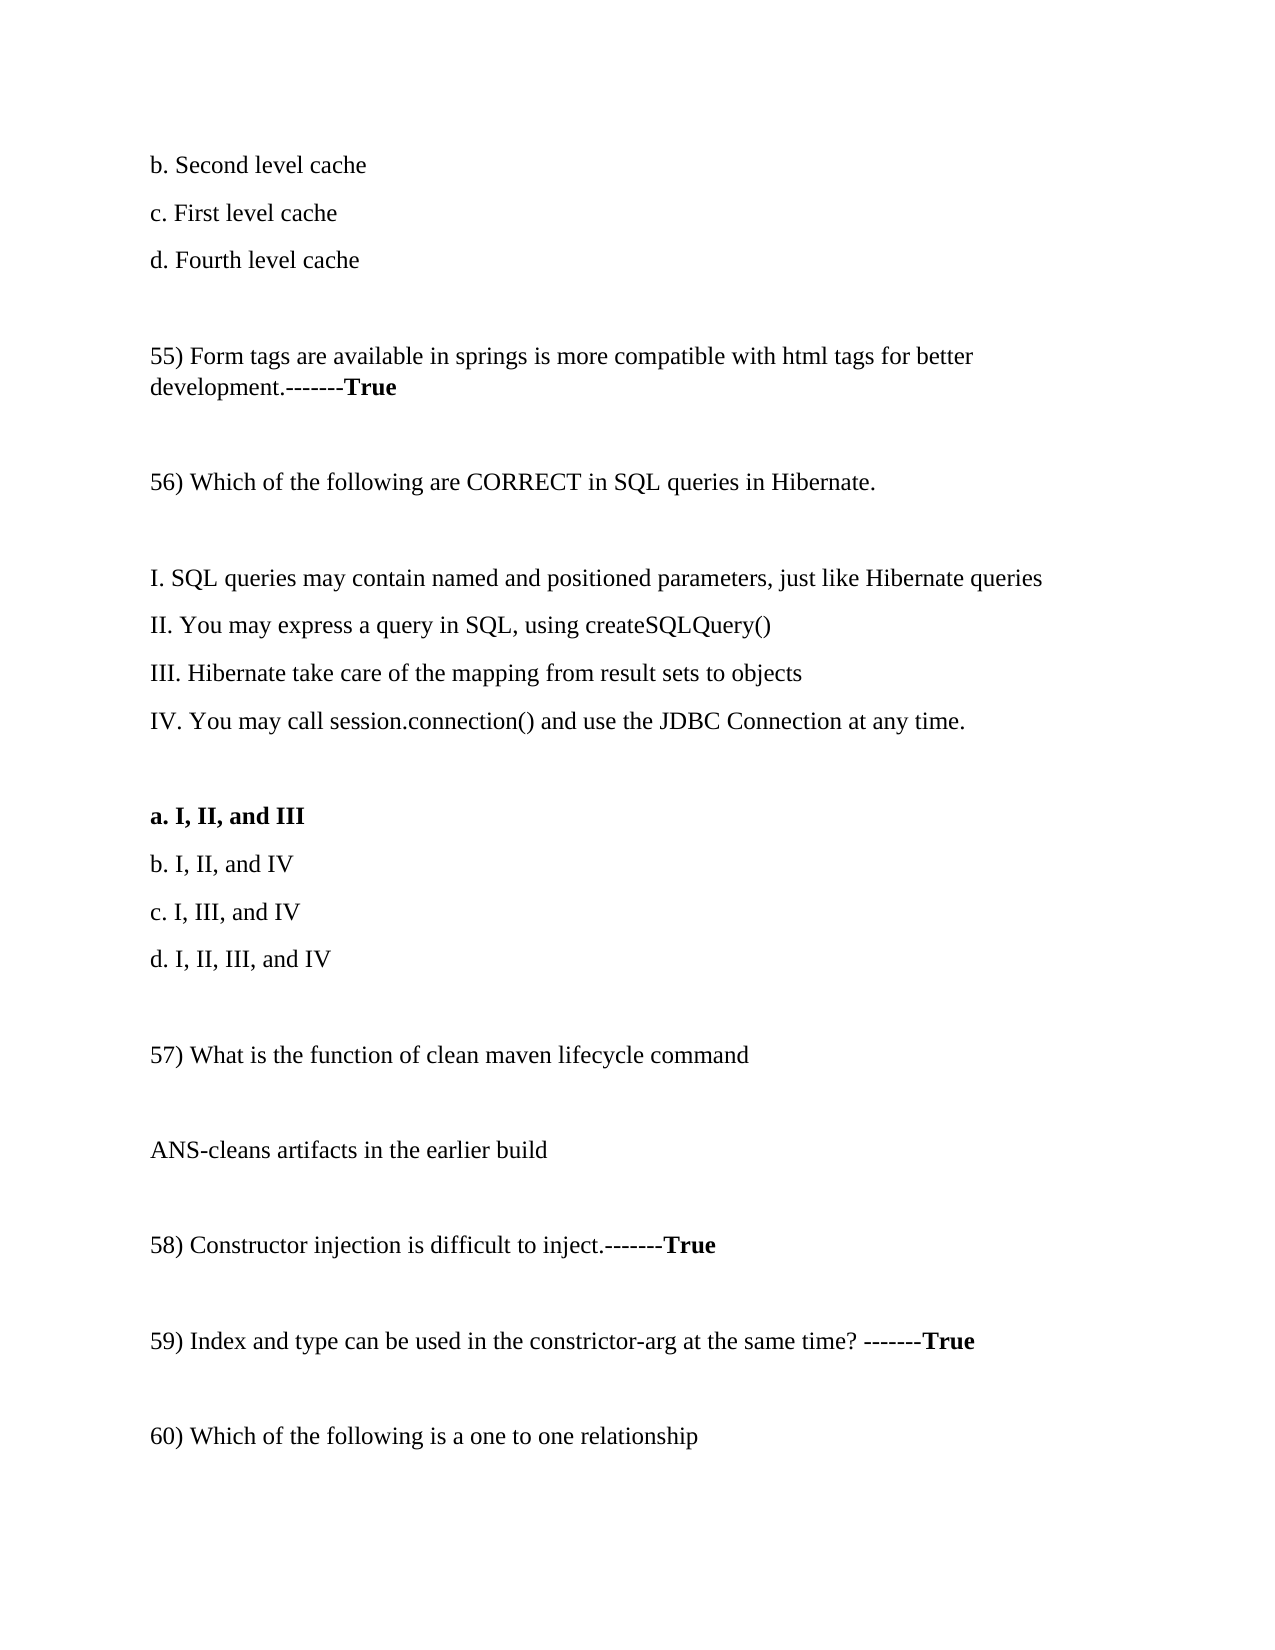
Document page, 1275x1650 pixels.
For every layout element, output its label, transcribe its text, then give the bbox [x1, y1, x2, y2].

text b. Second level cache [150, 150, 1125, 179]
text 58) Constructor injection is difficult to inject.-------True [150, 1231, 1125, 1259]
text a. I, II, and III [150, 801, 1125, 830]
text d. Fourth level cache [150, 245, 1125, 274]
text c. First level cache [150, 198, 1125, 226]
text 55) Form tags are available in springs is more compatible with html tags for better development.-------True [150, 341, 1125, 401]
text II. You may express a query in SQL, using createSQLQuery() [150, 610, 1125, 639]
text d. I, II, III, and IV [150, 944, 1125, 973]
text ANS-cleans artifacts in the earlier build [150, 1135, 1125, 1164]
text 57) What is the function of clean maven lifecycle command [150, 1040, 1125, 1068]
text I. SQL queries may contain named and positioned parameters, just like Hibernate queries [150, 563, 1125, 591]
text IV. You may call session.connection() and use the JDBC Connection at any time. [150, 706, 1125, 734]
text b. I, II, and IV [150, 849, 1125, 878]
text c. I, III, and IV [150, 897, 1125, 925]
text III. Hibernate take care of the mapping from result sets to objects [150, 658, 1125, 687]
text 60) Which of the following is a one to one relationship [150, 1421, 1125, 1450]
text 56) Which of the following are CORRECT in SQL queries in Hibernate. [150, 467, 1125, 496]
text 59) Index and type can be used in the constrictor-arg at the same time? -------True [150, 1326, 1125, 1355]
